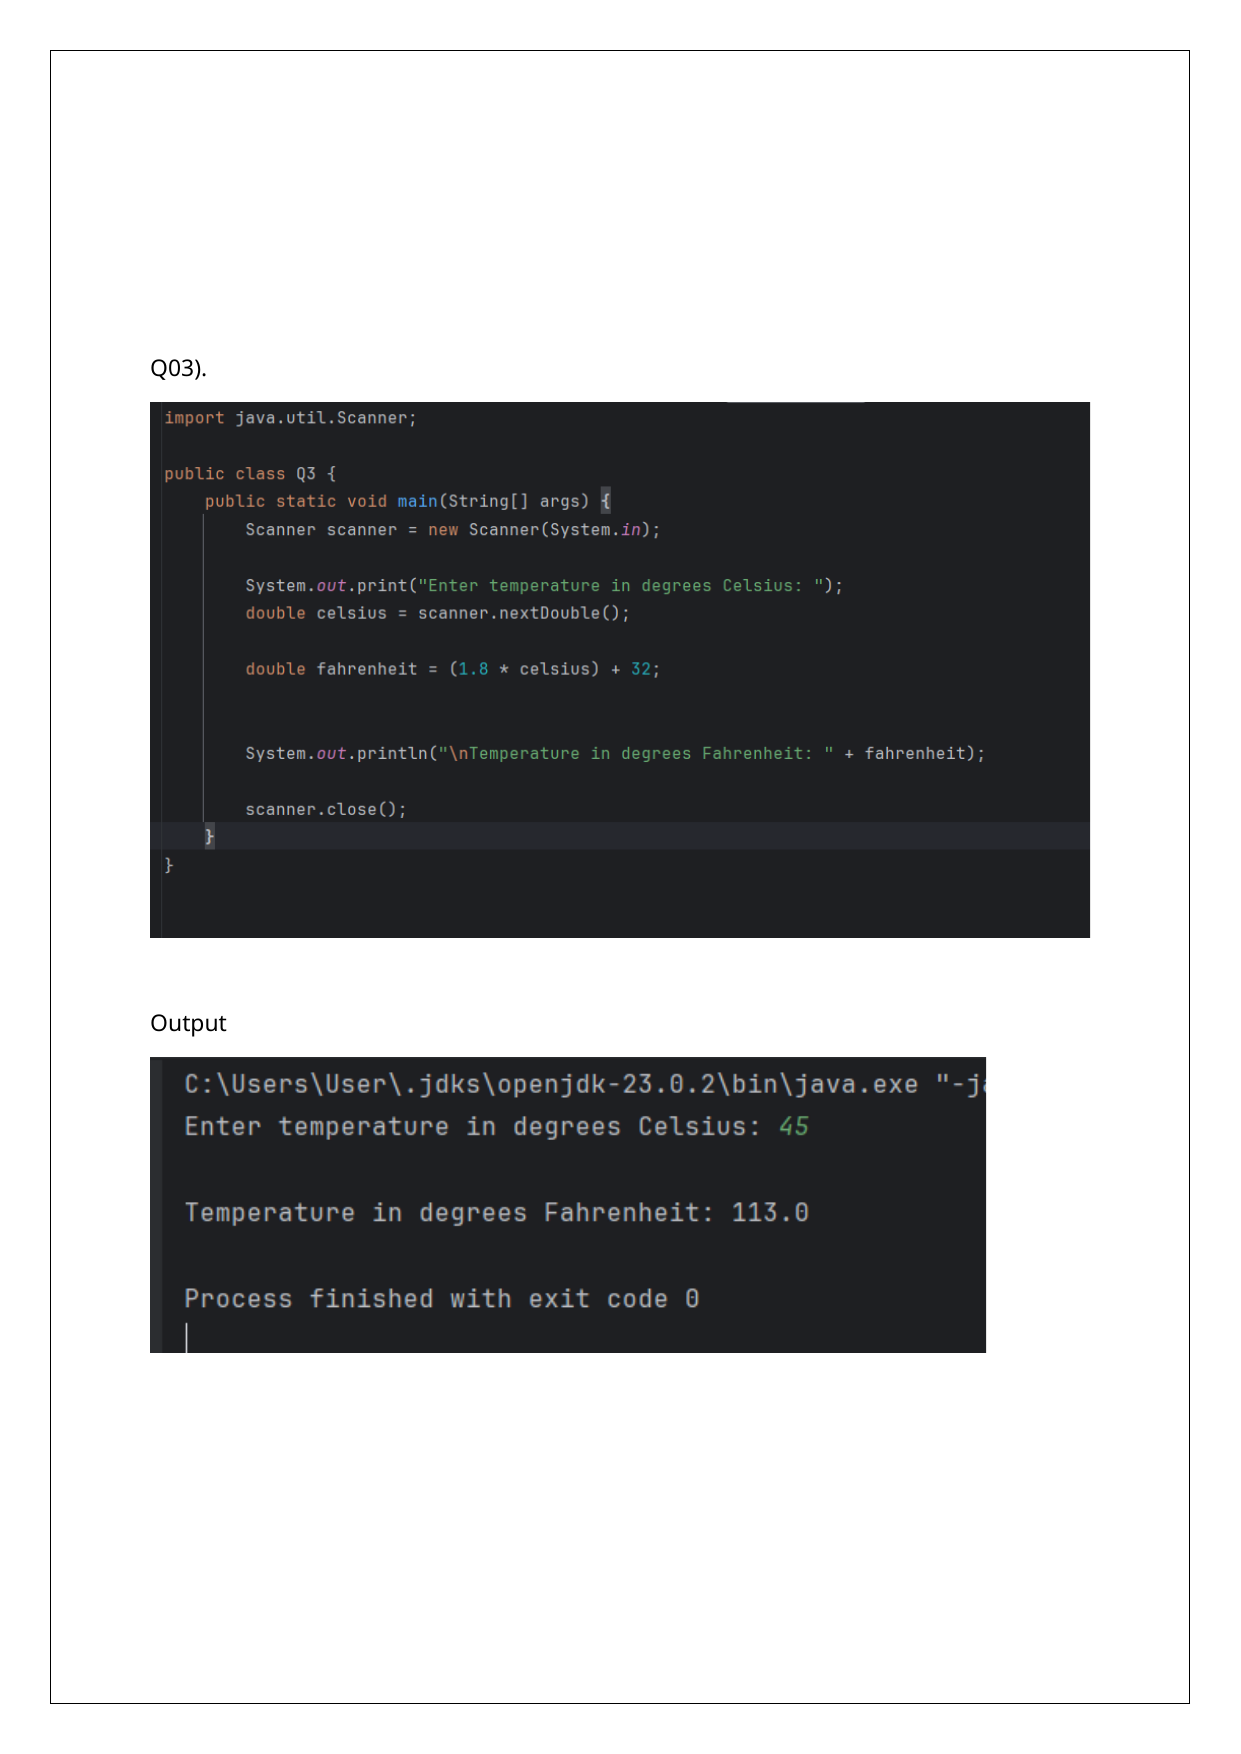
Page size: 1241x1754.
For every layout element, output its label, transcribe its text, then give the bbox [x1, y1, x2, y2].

picture [150, 402, 1091, 938]
text Output [150, 1007, 1090, 1038]
text Q03). [150, 352, 1090, 383]
picture [150, 1057, 987, 1353]
